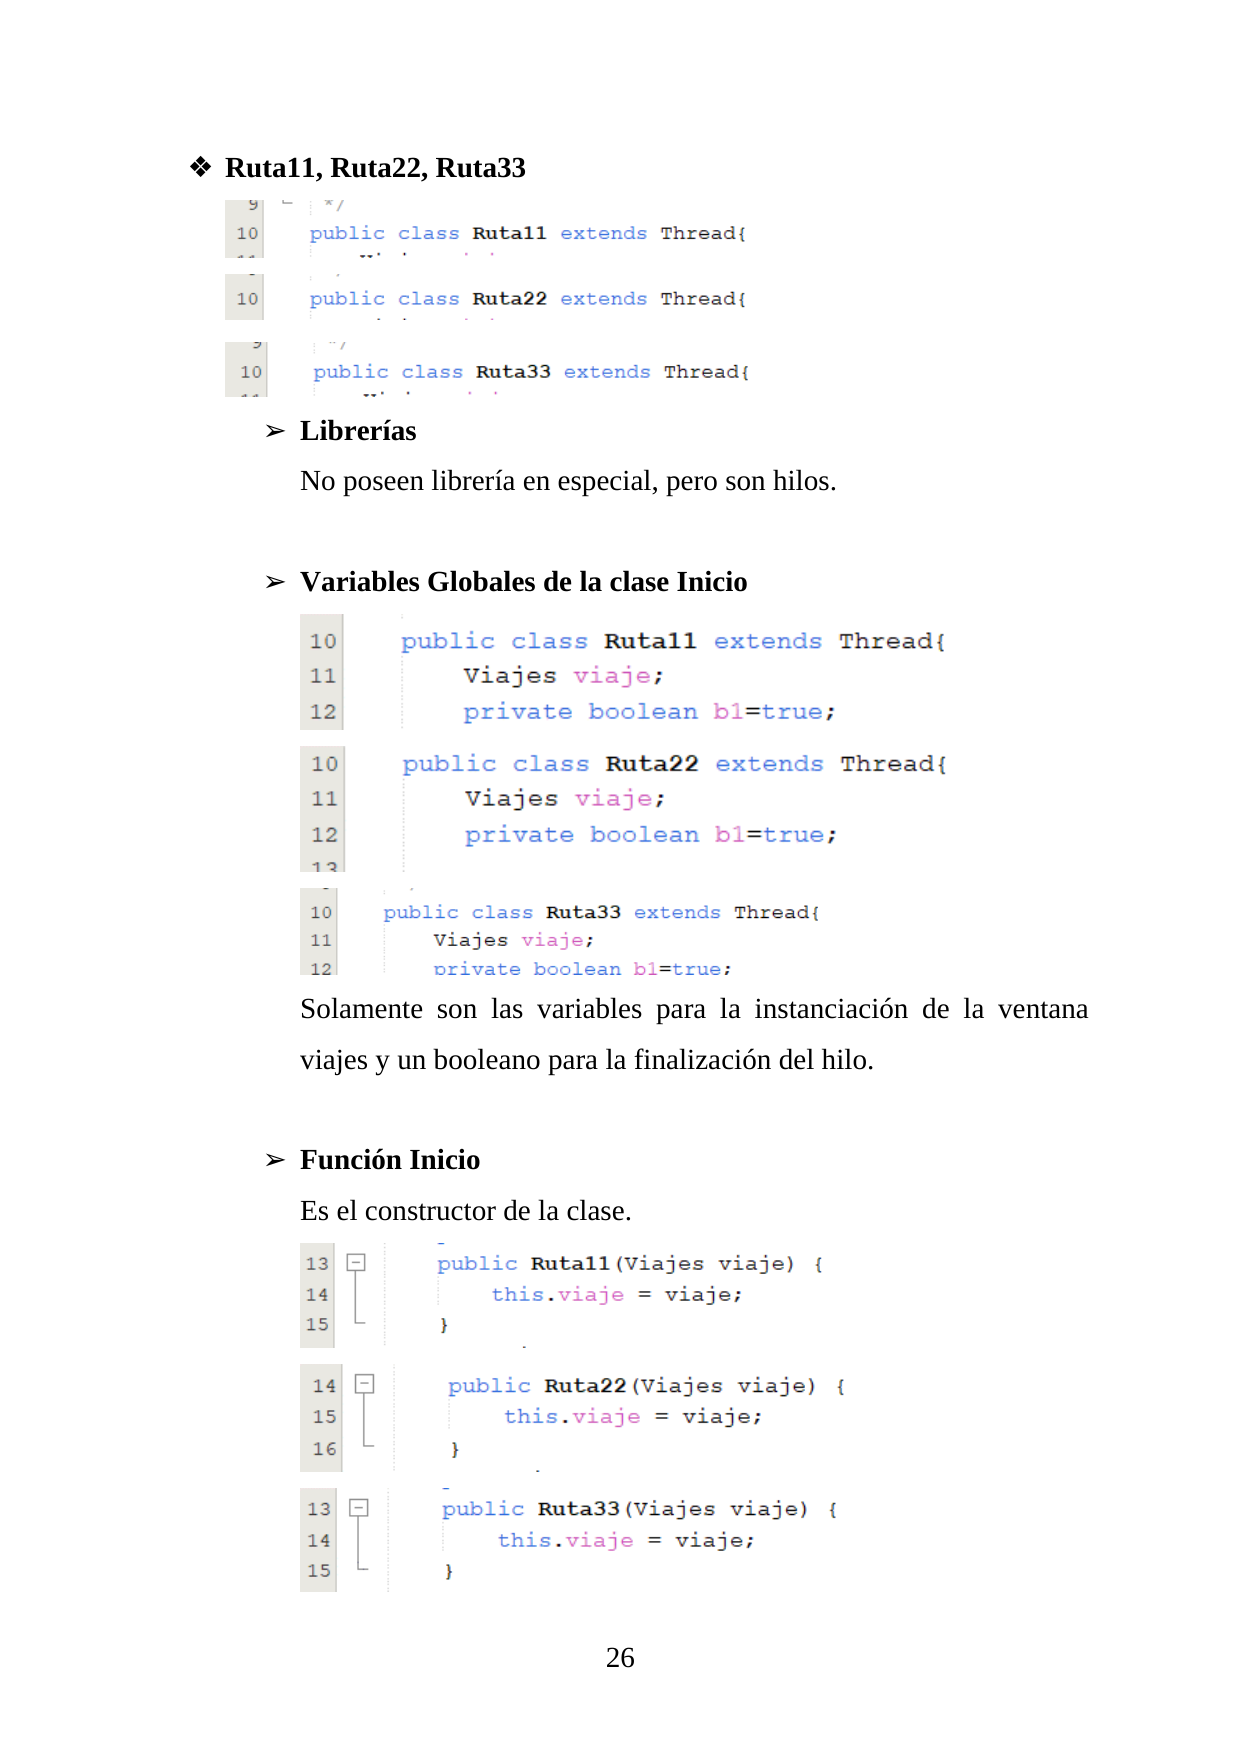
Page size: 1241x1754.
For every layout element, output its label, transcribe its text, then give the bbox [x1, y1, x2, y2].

text Solamente son las variables para la instanciación de la ventana viajes y un booleano para la finalización del hilo. [300, 992, 1090, 1075]
picture [300, 888, 833, 975]
text No poseen librería en especial, pero son hilos. [300, 463, 1090, 497]
picture [225, 274, 757, 320]
picture [300, 746, 964, 872]
subtitle Ruta11, Ruta22, Ruta33 [187, 150, 1090, 183]
subtitle Función Inicio [262, 1142, 1090, 1176]
subtitle Librerías [262, 413, 1090, 447]
picture [300, 1488, 863, 1592]
picture [300, 1243, 840, 1348]
picture [225, 200, 757, 258]
picture [300, 614, 961, 730]
picture [300, 1364, 849, 1472]
picture [225, 342, 774, 397]
text Es el constructor de la clase. [300, 1193, 1090, 1226]
subtitle Variables Globales de la clase Inicio [262, 564, 1090, 598]
